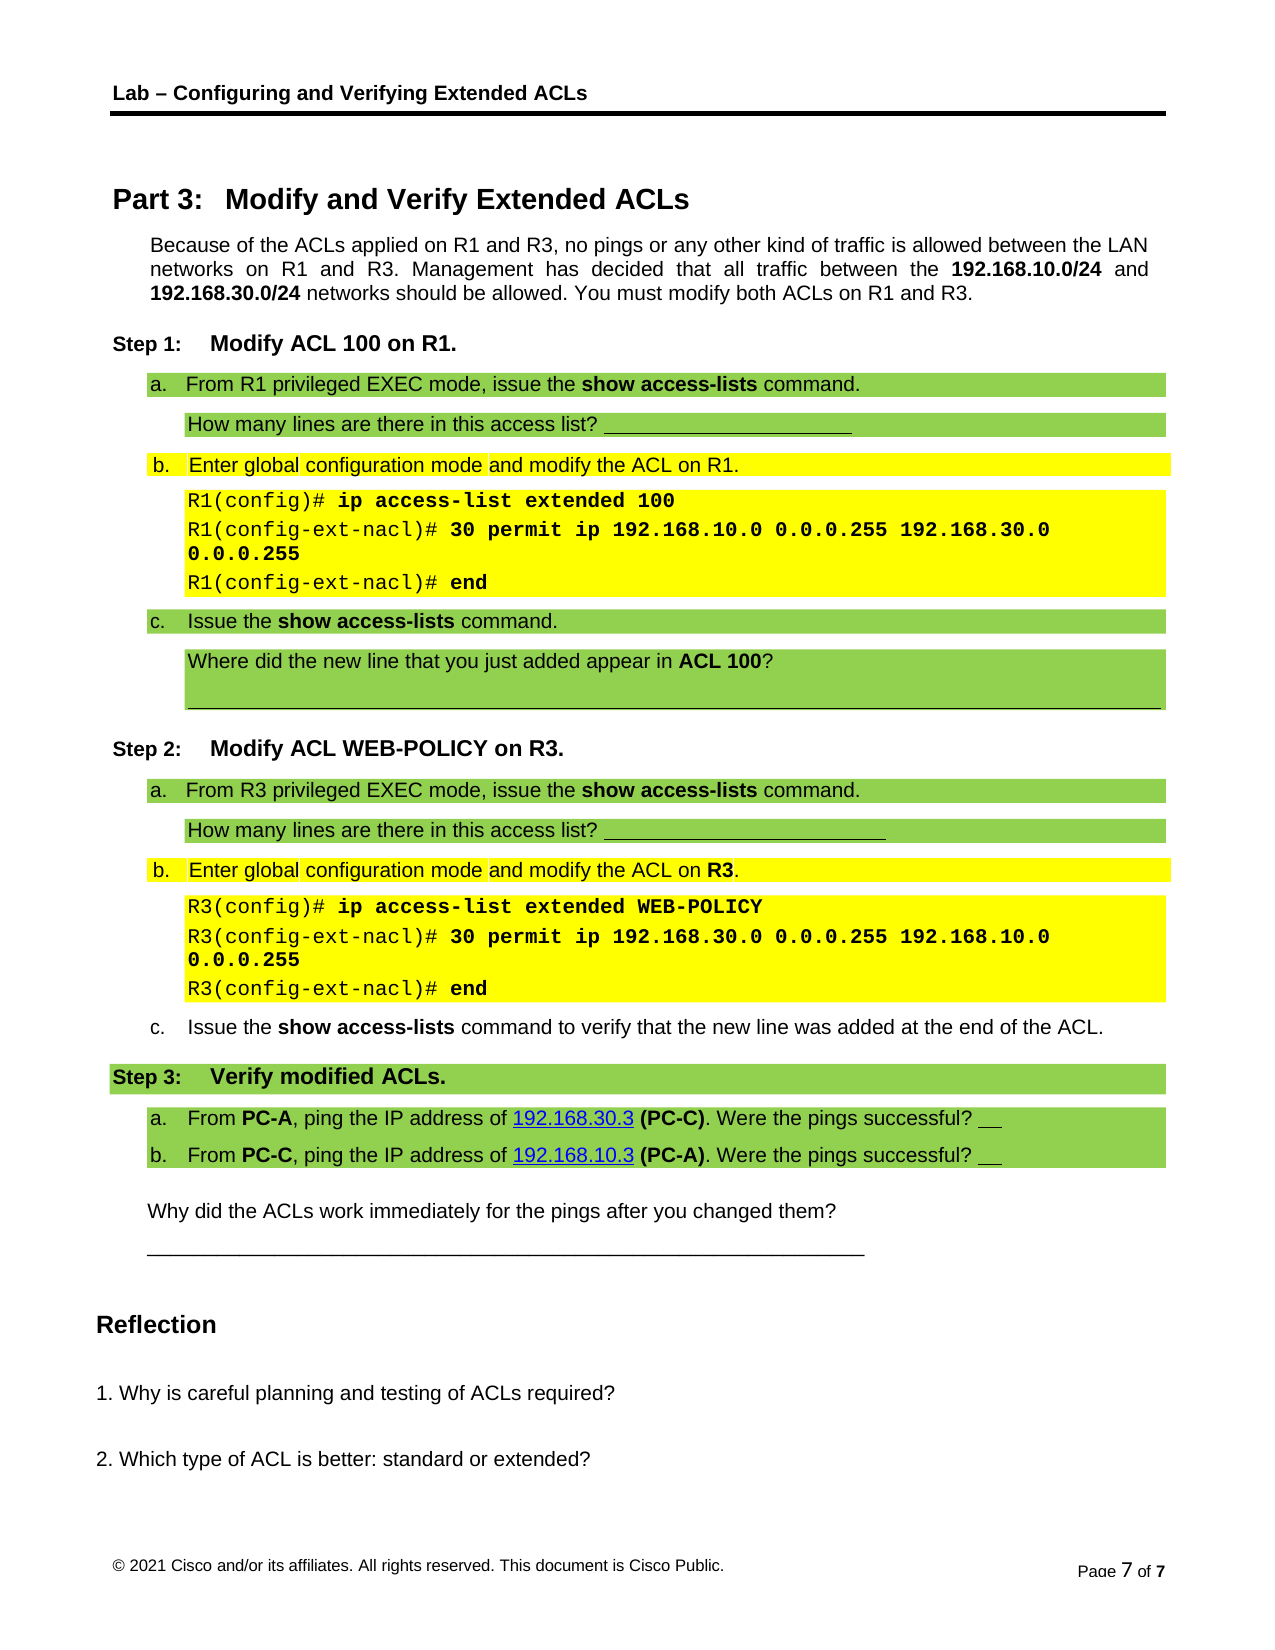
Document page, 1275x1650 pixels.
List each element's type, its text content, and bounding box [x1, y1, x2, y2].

text Why did the ACLs work immediately for the pings after you changed them? [147, 1192, 1179, 1225]
text ______________________________________________________________ [147, 1225, 1179, 1259]
text Reflection [96, 1307, 1179, 1340]
text Because of the ACLs applied on R1 and R3, no pings or any other kind of traffic is allowed between the LAN networks on R1 and R3. Management has decided that all traffic between the 192.168.10.0/24 and 192.168.30.0/24 networks should be allowed. You must modify both ACLs on R1 and R3. [150, 233, 1150, 305]
text c. Issue the show access-lists command to verify that the new line was added at the end of the ACL. [150, 1014, 1179, 1038]
text 1. Why is careful planning and testing of ACLs required? [96, 1373, 1179, 1407]
text b. Enter global configuration mode and modify the ACL on R1. [147, 452, 1179, 476]
text Step 2: Modify ACL WEB-POLICY on R3. [112, 735, 1179, 762]
subtitle Part 3: Modify and Verify Extended ACLs [112, 182, 1179, 215]
text Step 1: Modify ACL 100 on R1. [112, 329, 1179, 356]
text 2. Which type of ACL is better: standard or extended? [96, 1440, 1179, 1473]
